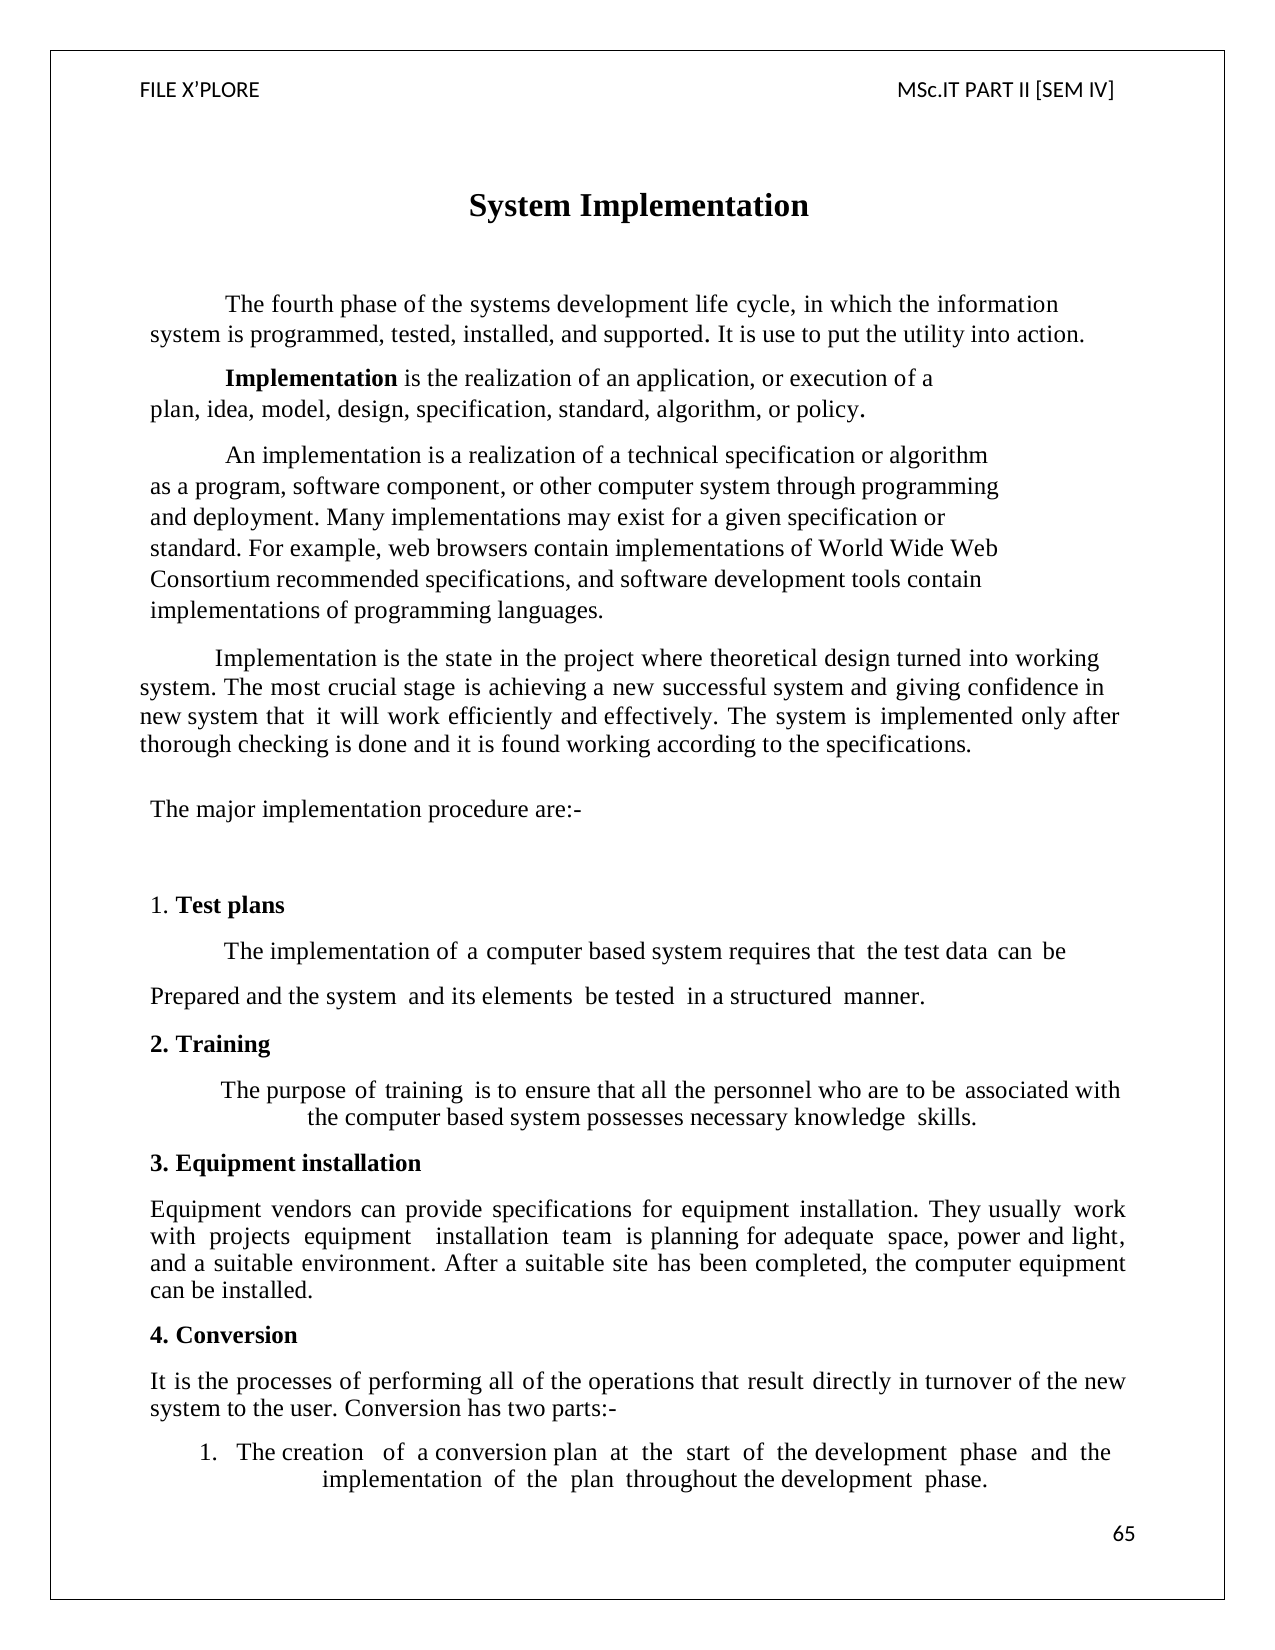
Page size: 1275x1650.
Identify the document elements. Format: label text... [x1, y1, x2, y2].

text System Implementation [468, 186, 1135, 224]
text It is the processes of performing all of the operations that result directly in turnover of the new system to the user. Conversion has two parts:- [150, 1368, 1127, 1422]
text 4. Conversion [150, 1320, 298, 1349]
text 1. Test plans [150, 890, 286, 919]
text Prepared and the system and its elements be tested in a structured manner. [150, 981, 941, 1010]
text 1. The creation of a conversion plan at the start of the development phase and the implementation of the plan throughout the development phase. [183, 1439, 1126, 1493]
text 3. Equipment installation [150, 1148, 421, 1176]
text An implementation is a realization of a technical specification or algorithm as a program, software component, or other computer system through programming and deployment. Many implementations may exist for a given specification or standard. For example, web browsers contain implementations of World Wide Web Consortium recommended specifications, and software development tools contain implementations of programming languages. [150, 440, 1005, 624]
text Implementation is the realization of an application, or execution of a plan, idea, model, design, specification, standard, algorithm, or policy. [150, 364, 981, 424]
text The implementation of a computer based system requires that the test data can be [164, 938, 1126, 965]
text Implementation is the state in the project where theoretical design turned into working system. The most crucial stage is achieving a new successful system and giving confidence in new system that it will work efficiently and effectively. The system is implemented only after thorough checking is done and it is found working according to the specifications. [139, 643, 1135, 758]
text The major implementation procedure are:- [150, 794, 586, 823]
text 2. Training [150, 1029, 271, 1058]
text The fourth phase of the systems development life cycle, in which the information system is programmed, tested, installed, and supported. It is use to put the utility into action. [150, 289, 1127, 348]
text Equipment vendors can provide specifications for equipment installation. They usually work with projects equipment installation team is planning for adequate space, power and light, and a suitable environment. After a suitable site has been completed, the computer equipment can be installed. [150, 1195, 1126, 1304]
text The purpose of training is to ensure that all the personnel who are to be associated with the computer based system possesses necessary knowledge skills. [158, 1077, 1126, 1131]
